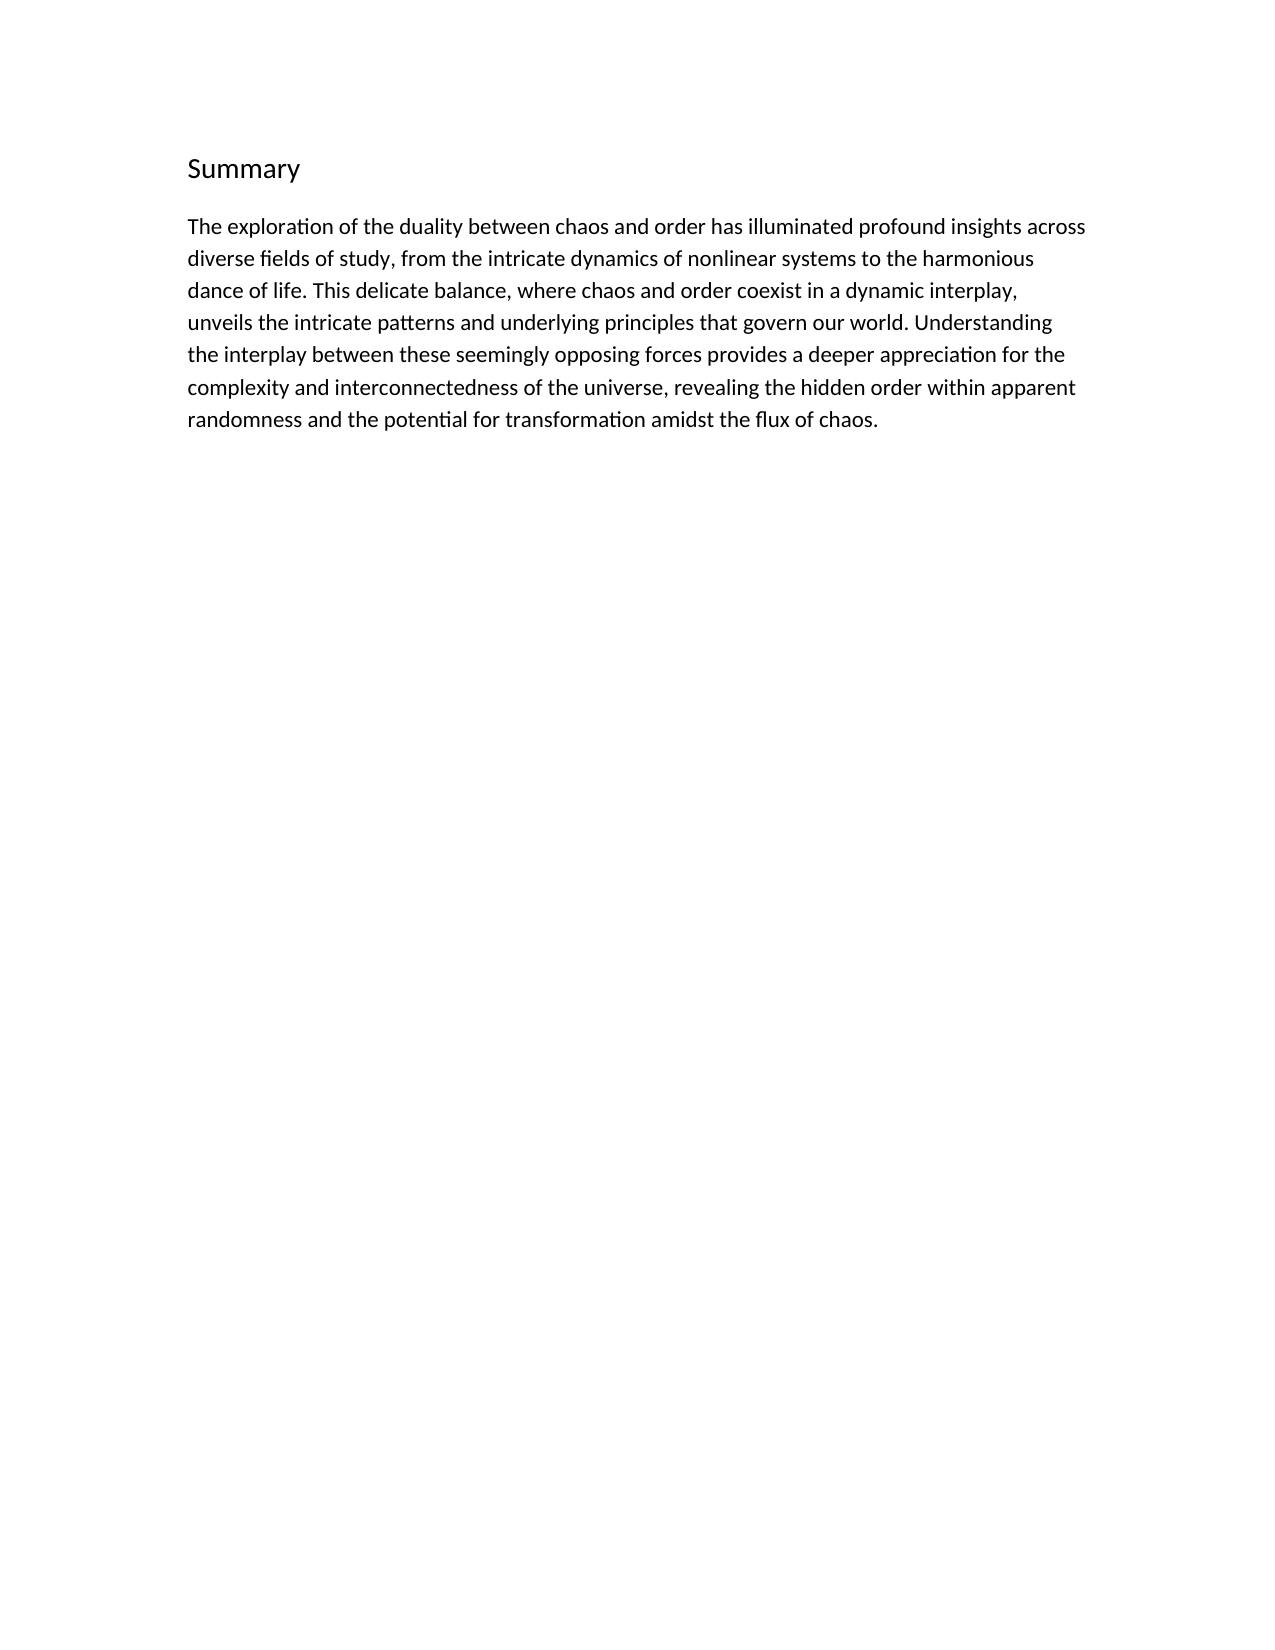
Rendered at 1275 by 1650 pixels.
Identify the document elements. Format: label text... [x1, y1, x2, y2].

text The exploration of the duality between chaos and order has illuminated profound insights across diverse fields of study, from the intricate dynamics of nonlinear systems to the harmonious dance of life. This delicate balance, where chaos and order coexist in a dynamic interplay, unveils the intricate patterns and underlying principles that govern our world. Understanding the interplay between these seemingly opposing forces provides a deeper appreciation for the complexity and interconnectedness of the universe, revealing the hidden order within apparent randomness and the potential for transformation amidst the flux of chaos. [187, 212, 1087, 433]
text Summary [187, 150, 1087, 186]
